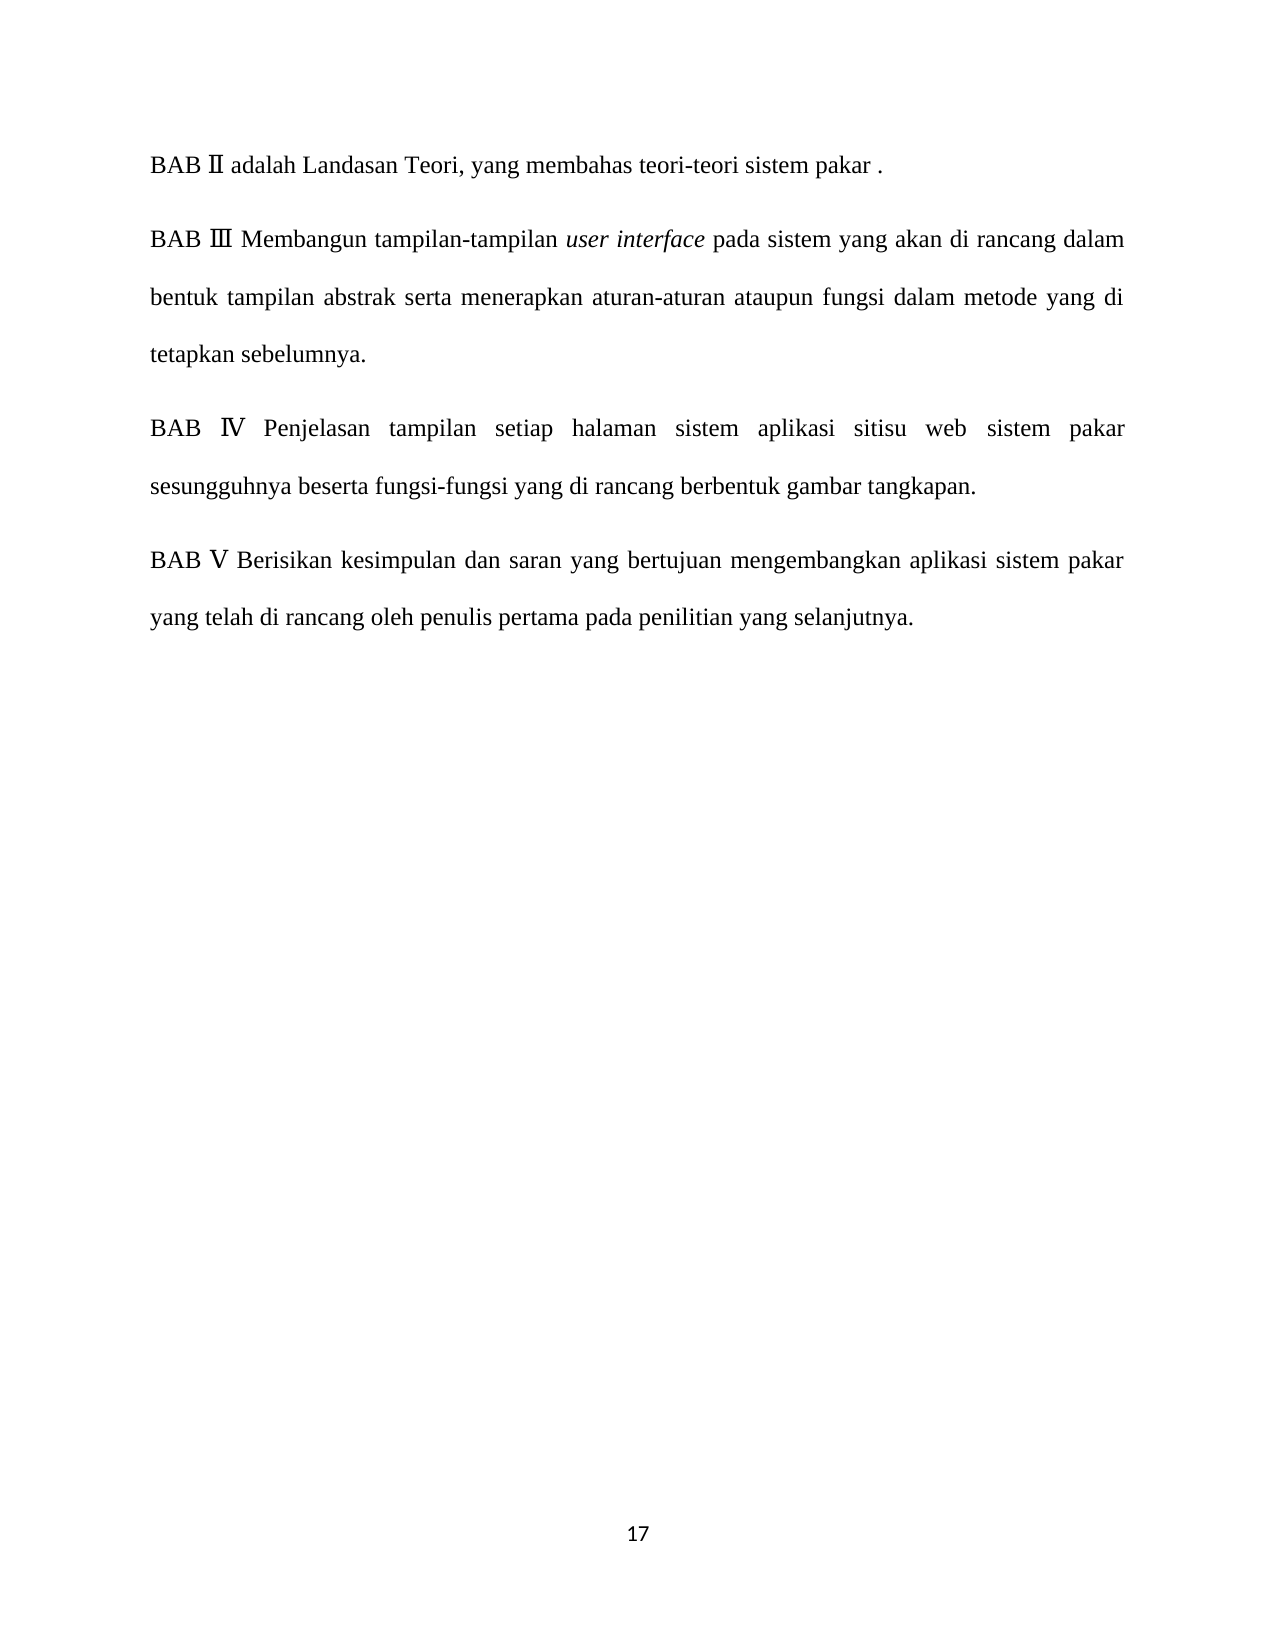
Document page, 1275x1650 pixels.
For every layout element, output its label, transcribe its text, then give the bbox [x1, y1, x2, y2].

text BAB Ⅴ Berisikan kesimpulan dan saran yang bertujuan mengembangkan aplikasi sistem pakar yang telah di rancang oleh penulis pertama pada penilitian yang selanjutnya. [150, 545, 1125, 631]
text BAB Ⅱ adalah Landasan Teori, yang membahas teori-teori sistem pakar . [150, 150, 1125, 179]
text BAB Ⅳ Penjelasan tampilan setiap halaman sistem aplikasi sitisu web sistem pakar sesungguhnya beserta fungsi-fungsi yang di rancang berbentuk gambar tangkapan. [150, 413, 1125, 499]
